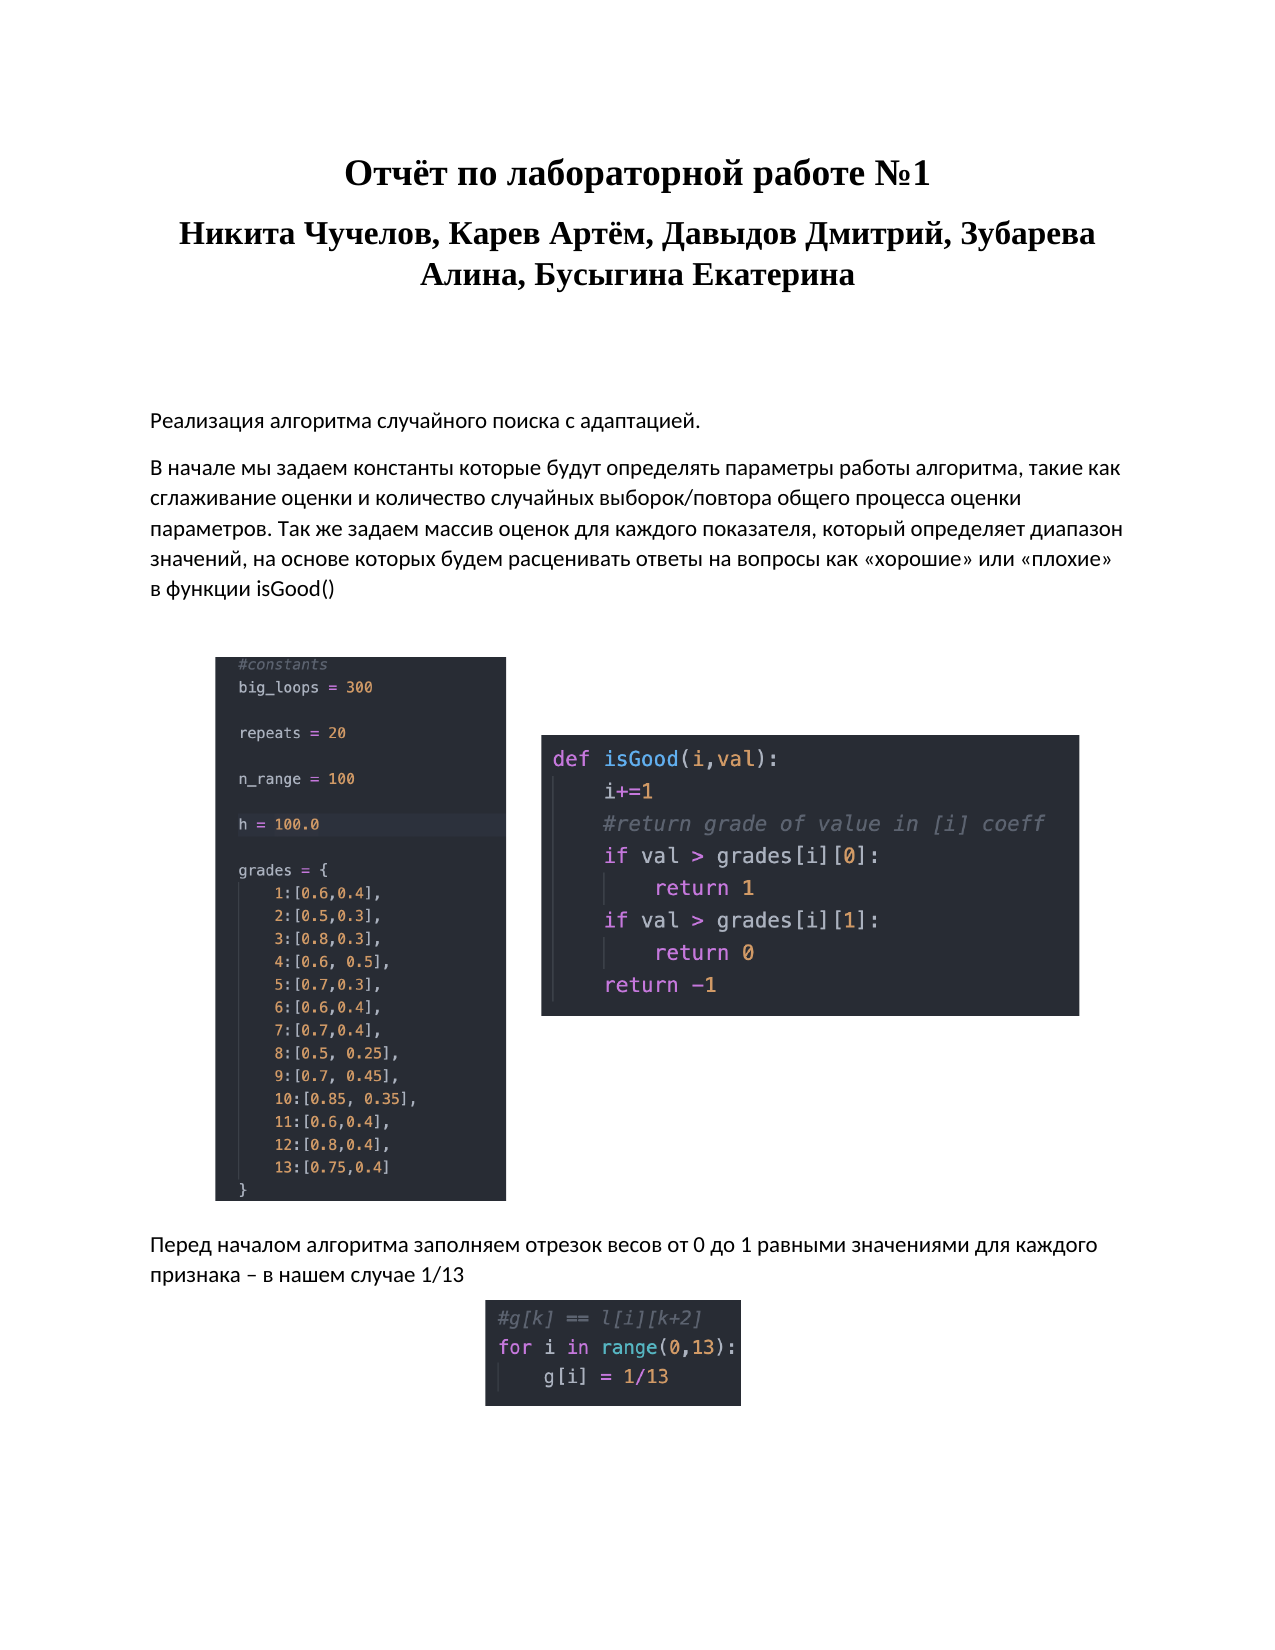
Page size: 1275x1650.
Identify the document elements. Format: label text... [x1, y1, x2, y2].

text Перед началом алгоритма заполняем отрезок весов от 0 до 1 равными значениями для каждого признака – в нашем случае 1/13 [150, 1230, 1125, 1288]
picture [215, 657, 507, 1201]
text Никита Чучелов, Карев Артём, Давыдов Дмитрий, Зубарева Алина, Бусыгина Екатерина [150, 213, 1125, 293]
picture [485, 1300, 741, 1406]
text Отчёт по лабораторной работе №1 [150, 150, 1125, 193]
text Реализация алгоритма случайного поиска с адаптацией. [150, 406, 1125, 434]
picture [541, 735, 1080, 1016]
text В начале мы задаем константы которые будут определять параметры работы алгоритма, такие как сглаживание оценки и количество случайных выборок/повтора общего процесса оценки параметров. Так же задаем массив оценок для каждого показателя, который определяет диапазон значений, на основе которых будем расценивать ответы на вопросы как «хорошие» или «плохие» в функции isGood() [150, 453, 1125, 602]
